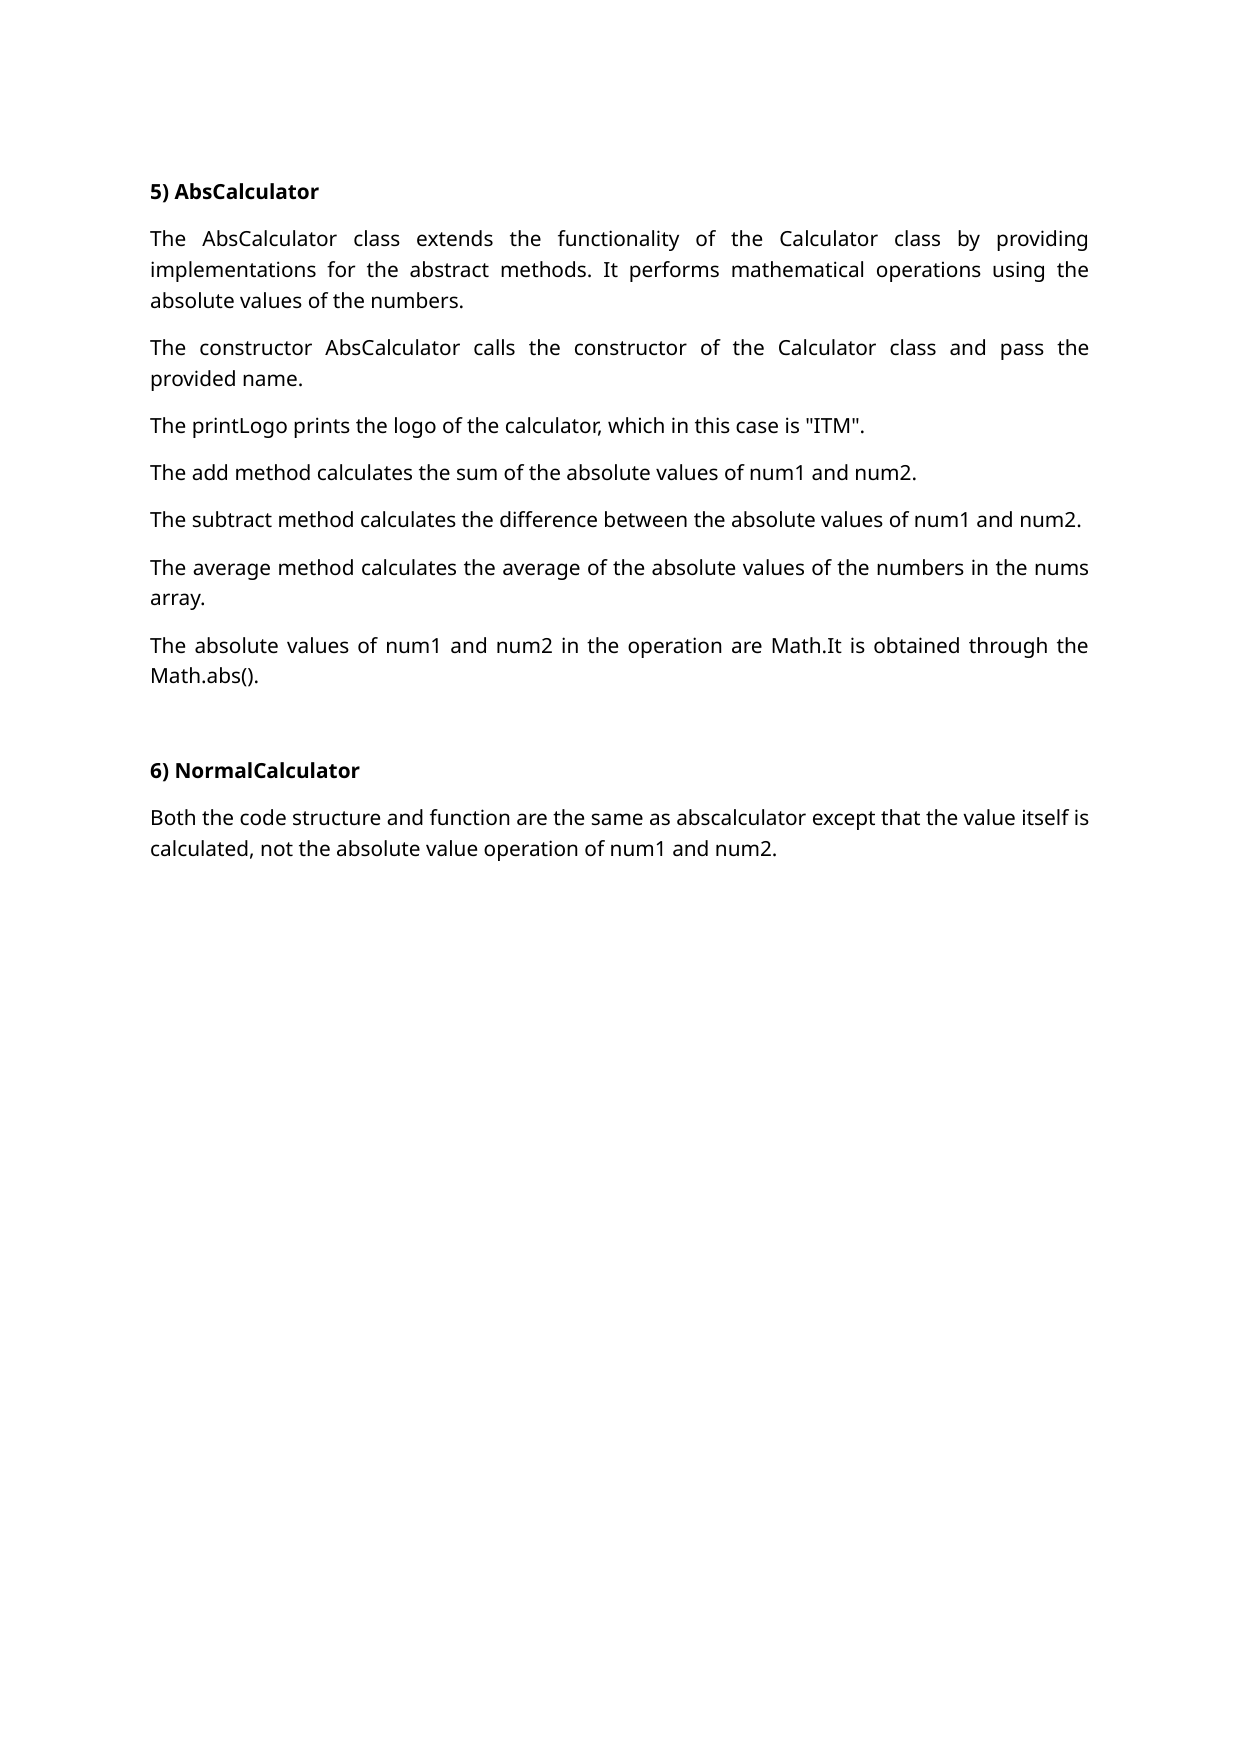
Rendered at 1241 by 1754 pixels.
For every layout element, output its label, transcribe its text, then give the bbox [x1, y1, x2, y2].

text The add method calculates the sum of the absolute values of num1 and num2. [150, 458, 1090, 487]
text The printLogo prints the logo of the calculator, which in this case is "ITM". [150, 411, 1090, 439]
text The AbsCalculator class extends the functionality of the Calculator class by providing implementations for the abstract methods. It performs mathematical operations using the absolute values of the numbers. [150, 224, 1090, 314]
text Both the code structure and function are the same as abscalculator except that the value itself is calculated, not the absolute value operation of num1 and num2. [150, 803, 1090, 862]
text The average method calculates the average of the absolute values of the numbers in the nums array. [150, 553, 1090, 612]
text The subtract method calculates the difference between the absolute values of num1 and num2. [150, 506, 1090, 534]
text 6) NormalCalculator [150, 756, 1090, 784]
text The constructor AbsCalculator calls the constructor of the Calculator class and pass the provided name. [150, 333, 1090, 392]
text 5) AbsCalculator [150, 177, 1090, 206]
text The absolute values of num1 and num2 in the operation are Math.It is obtained through the Math.abs(). [150, 631, 1090, 690]
